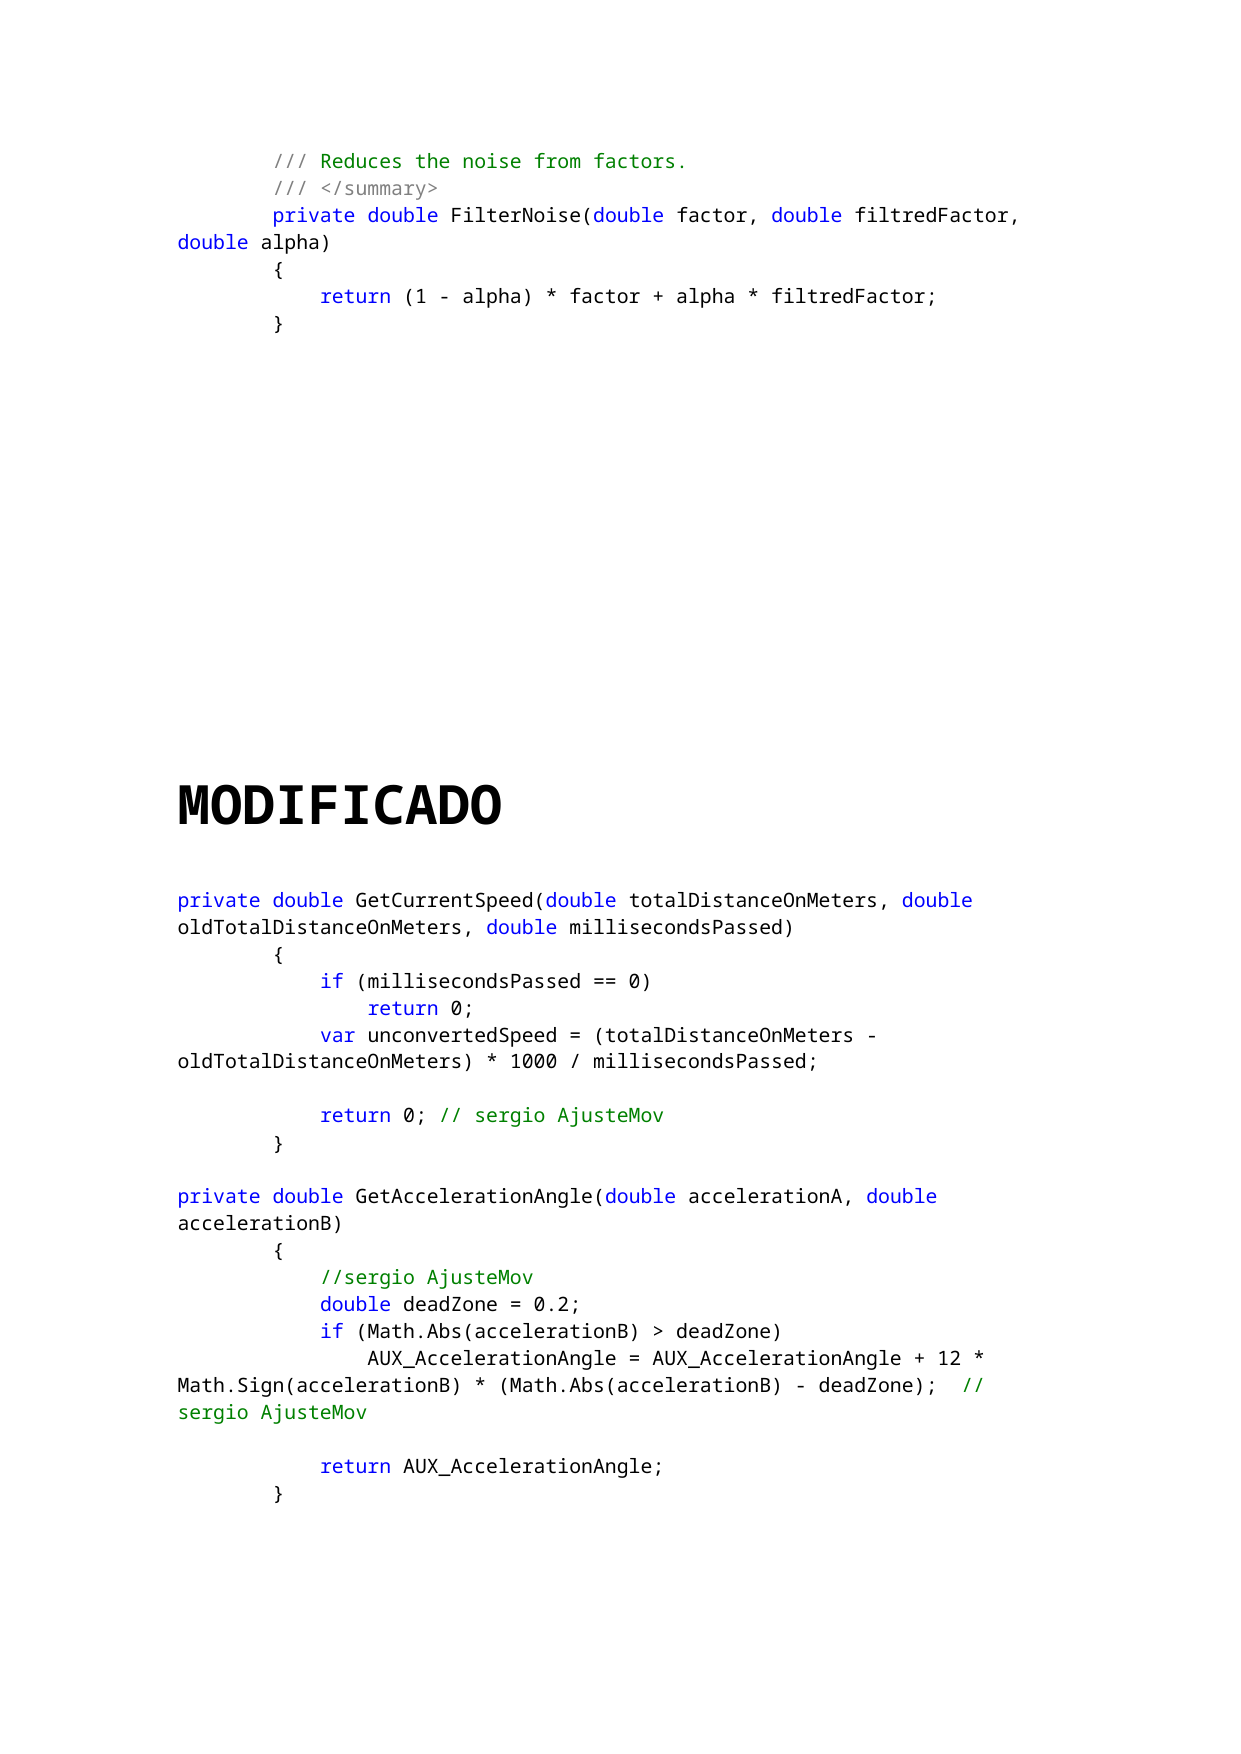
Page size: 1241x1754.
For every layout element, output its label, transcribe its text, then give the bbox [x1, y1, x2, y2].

text private double FilterNoise(double factor, double filtredFactor, double alpha) [177, 202, 1063, 256]
text return 0; // sergio AjusteMov [177, 1102, 1063, 1129]
text //sergio AjusteMov [177, 1264, 1063, 1291]
text } [177, 1479, 1063, 1506]
text } [177, 1129, 1063, 1156]
text { [177, 256, 1063, 282]
text } [177, 309, 1063, 336]
text return (1 - alpha) * factor + alpha * filtredFactor; [177, 282, 1063, 309]
text return AUX_AccelerationAngle; [177, 1452, 1063, 1479]
text return 0; [177, 994, 1063, 1021]
text private double GetAccelerationAngle(double accelerationA, double accelerationB) [177, 1183, 1063, 1237]
text if (millisecondsPassed == 0) [177, 967, 1063, 994]
text { [177, 940, 1063, 967]
text if (Math.Abs(accelerationB) > deadZone) [177, 1318, 1063, 1344]
text { [177, 1237, 1063, 1264]
text /// Reduces the noise from factors. [177, 148, 1063, 174]
text double deadZone = 0.2; [177, 1291, 1063, 1318]
text AUX_AccelerationAngle = AUX_AccelerationAngle + 12 * Math.Sign(accelerationB) * (Math.Abs(accelerationB) - deadZone); // sergio AjusteMov [177, 1344, 1063, 1426]
text MODIFICADO [177, 767, 1063, 841]
text /// </summary> [177, 174, 1063, 202]
text private double GetCurrentSpeed(double totalDistanceOnMeters, double oldTotalDistanceOnMeters, double millisecondsPassed) [177, 886, 1063, 940]
text var unconvertedSpeed = (totalDistanceOnMeters - oldTotalDistanceOnMeters) * 1000 / millisecondsPassed; [177, 1021, 1063, 1075]
